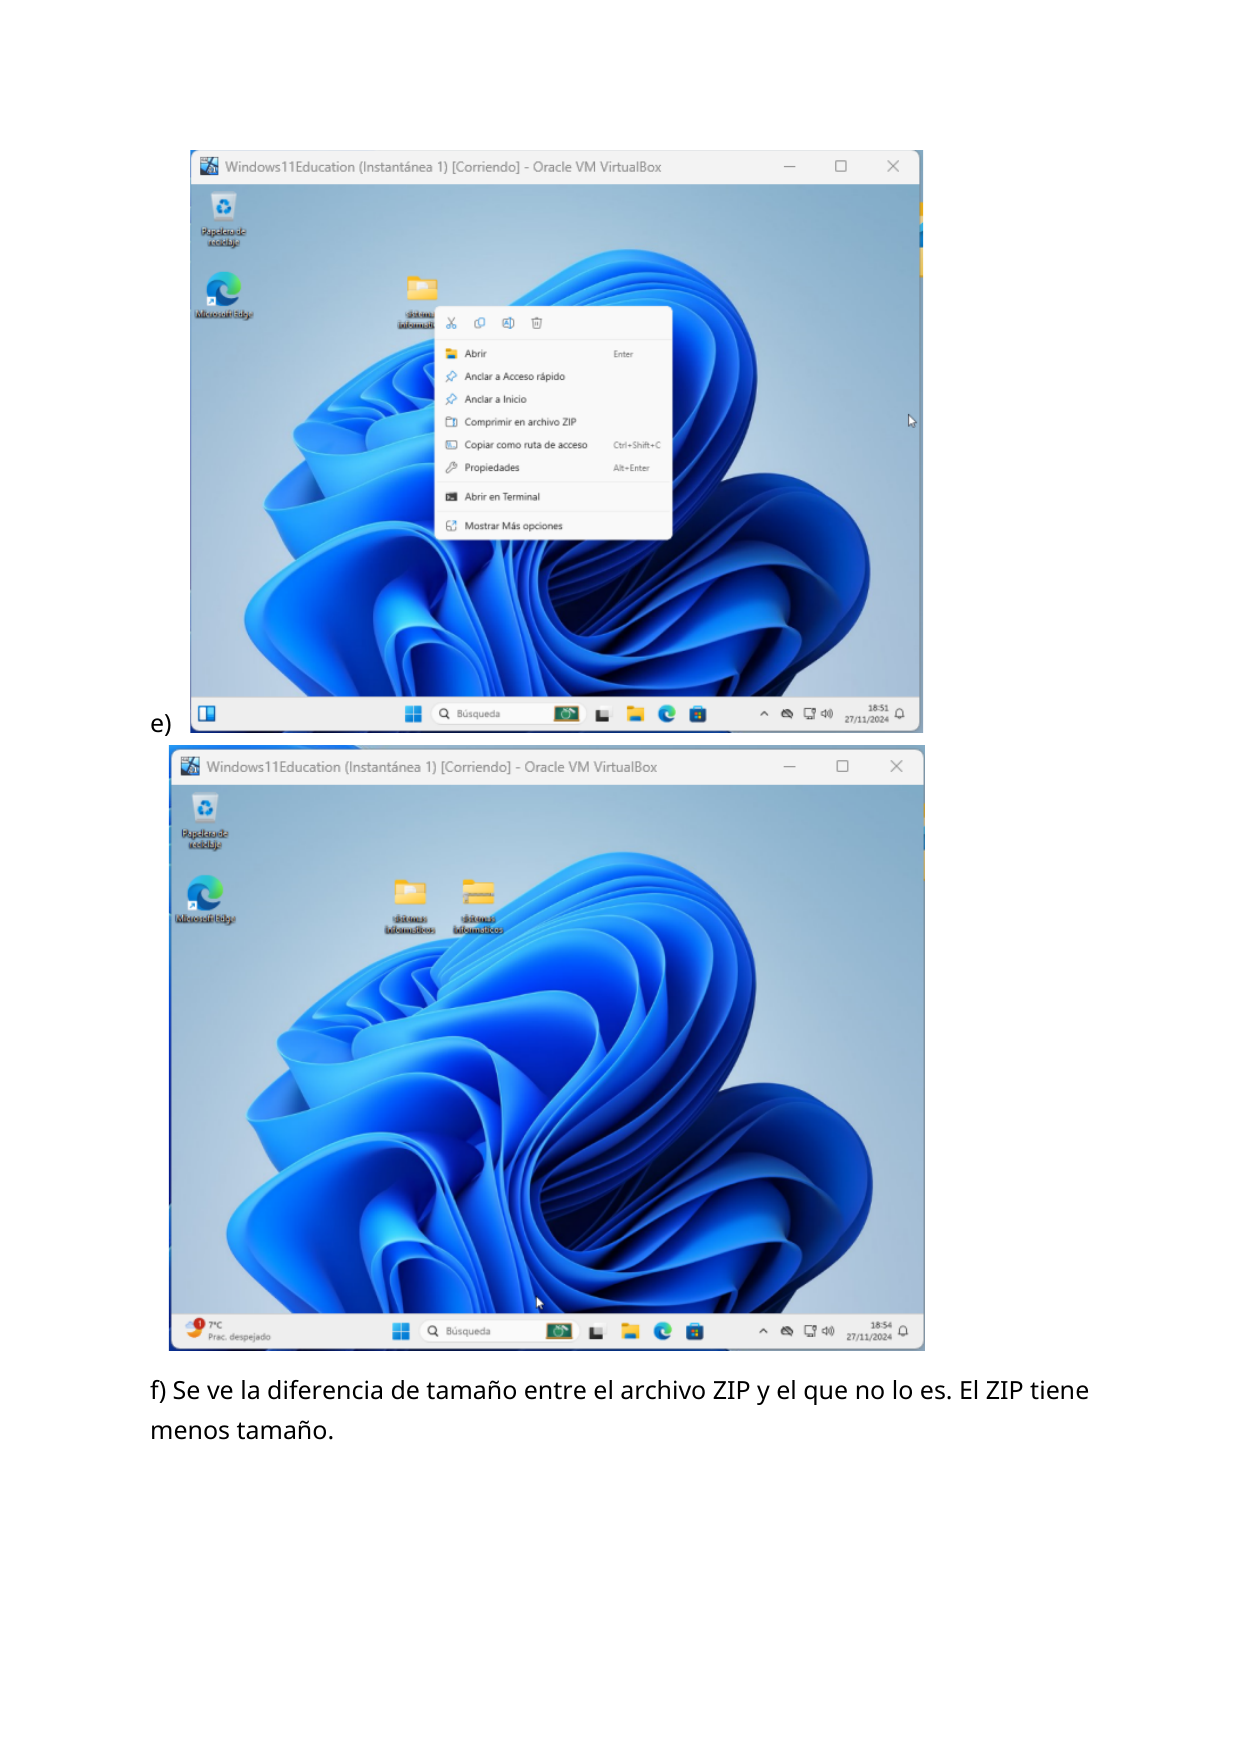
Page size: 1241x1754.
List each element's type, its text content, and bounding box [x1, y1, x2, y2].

text f) Se ve la diferencia de tamaño entre el archivo ZIP y el que no lo es. El ZIP tiene menos tamaño. [150, 1373, 1090, 1446]
text e) [150, 150, 1090, 1351]
